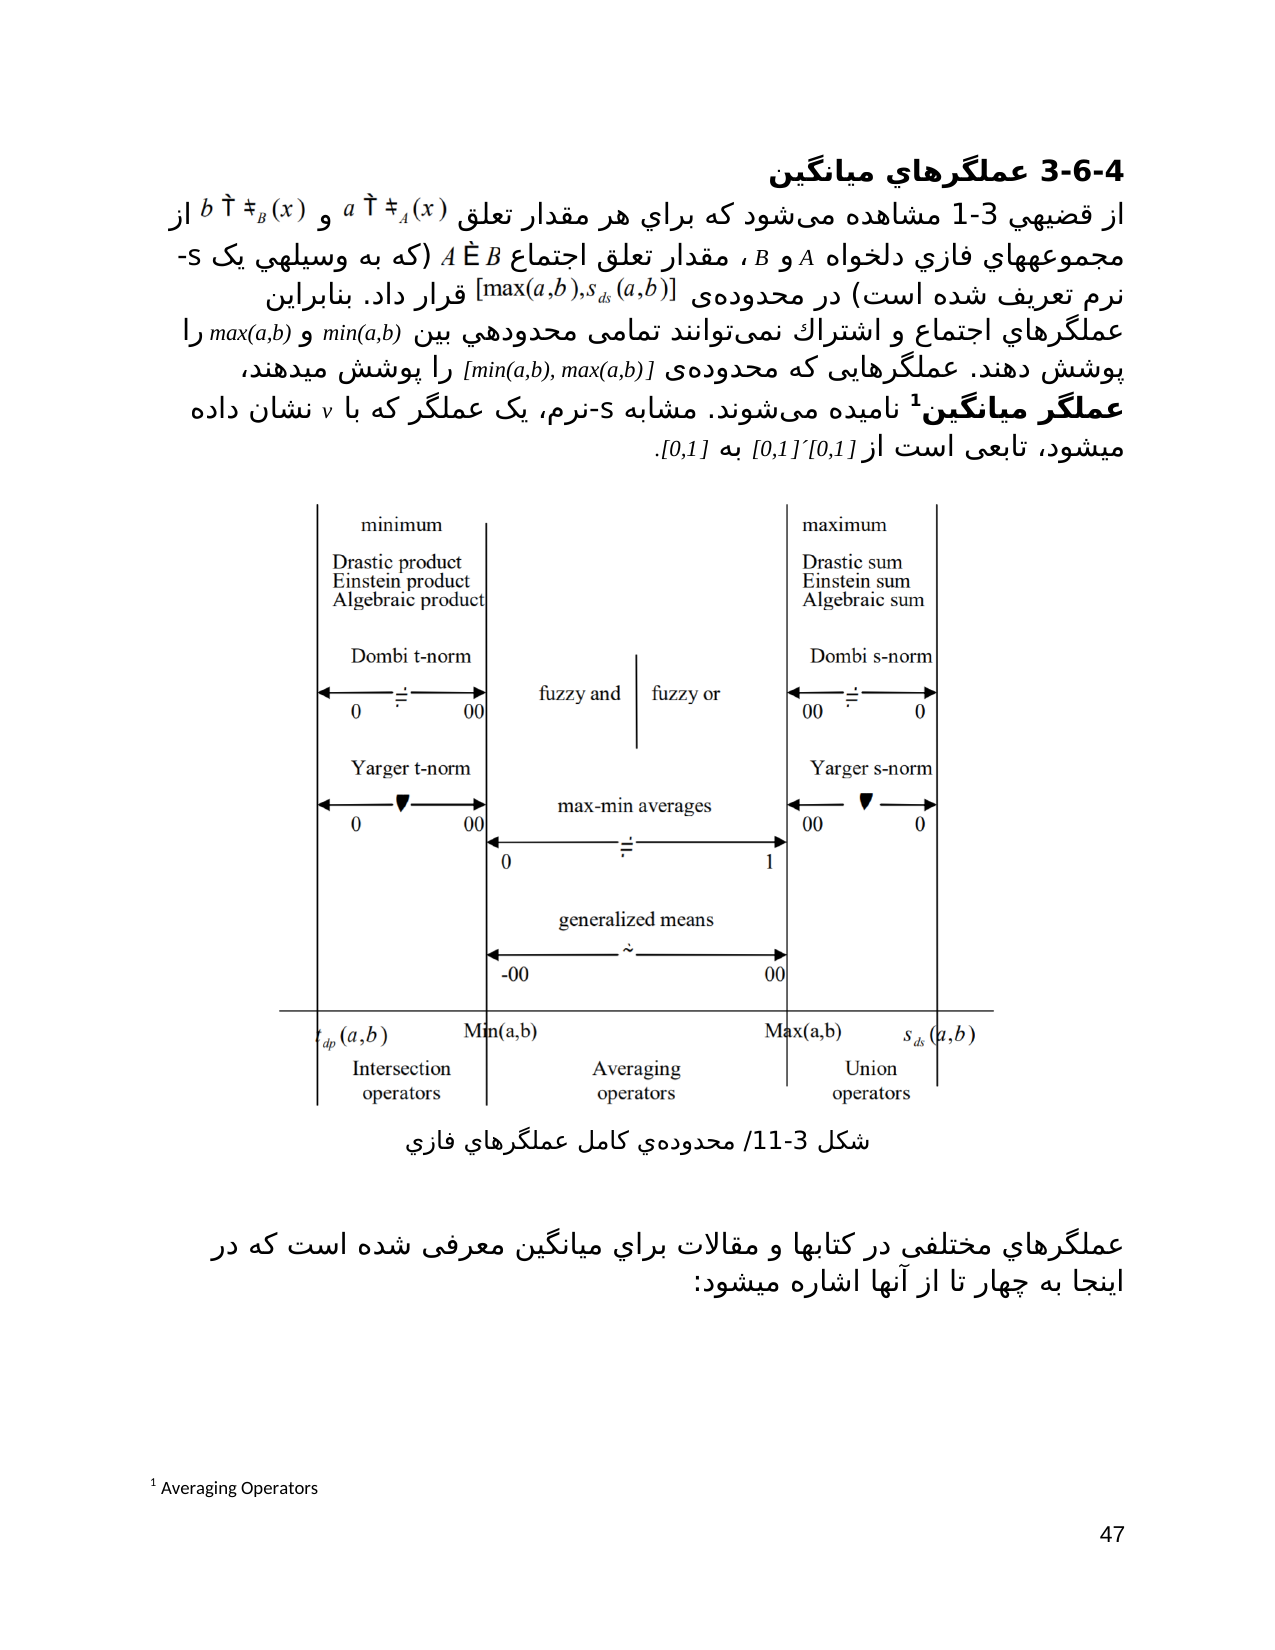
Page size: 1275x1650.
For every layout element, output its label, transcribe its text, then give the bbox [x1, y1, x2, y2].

subtitle 3-6-4 عملگرهاي میانگین [150, 154, 1125, 188]
picture [476, 276, 681, 304]
text شکل 3-11/ محدوده‌ي کامل عملگرهاي فازي [315, 1126, 960, 1155]
text عملگرهاي مختلفی در کتابها و مقالات براي میانگین معرفی شده است که در اینجا به چهار تا از آنها اشاره میشود: [150, 1227, 1125, 1298]
picture [278, 482, 997, 1107]
picture [200, 190, 310, 225]
text از قضیهي 3-1 مشاهده می‌شود که براي هر مقدار تعلق و از مجموعههاي فازي دلخواه A و B ، مقدار تعلق اجتماع (که به وسیلهي یک s-نرم تعریف شده است) در محدوده‌ی قرار داد. بنابراین عملگرهاي اجتماع و اشتراك نمی‌توانند تمامی محدودهي بین min(a,b) و max(a,b) را پوشش دهند. عملگرهایی که محدوده‌ی [min(a,b), max(a,b)] را پوشش میدهند، عملگر میانگین نامیده می‌شوند. مشابه s-نرم، یک عملگر که با v نشان داده میشود، تابعی است از [0,1]´[0,1] به [0,1]. [150, 191, 1125, 463]
picture [441, 241, 501, 266]
picture [341, 190, 448, 225]
